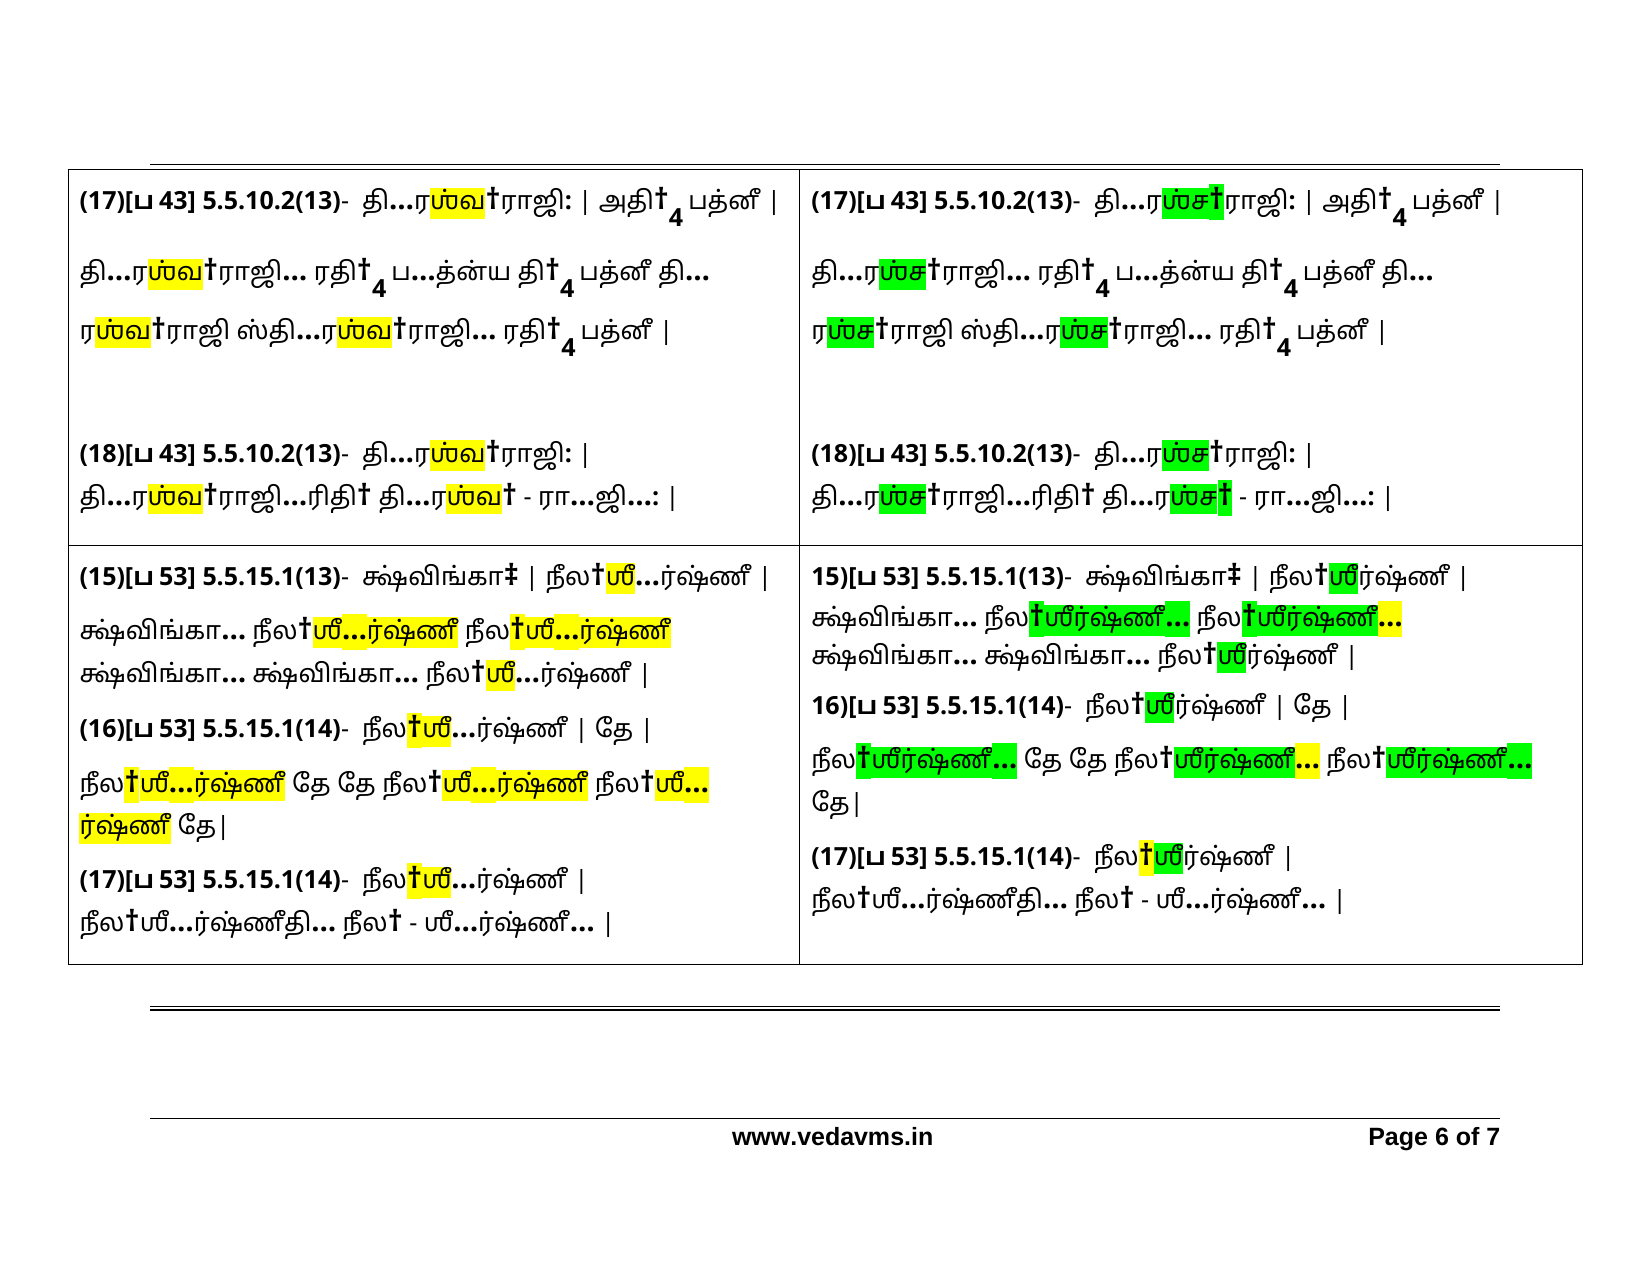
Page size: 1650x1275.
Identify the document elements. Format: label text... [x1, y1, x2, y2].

table_cell 15)[ப53] 5.5.15.1(13)- க்ஷ்விங்கா‡ | நீல†ஶீர்ஷ்ணீ | க்ஷ்விங்கா… நீல†ஶீர்ஷ்ணீ… நீல†ஶீர்ஷ்ணீ… க்ஷ்விங்கா… க்ஷ்விங்கா… நீல†ஶீர்ஷ்ணீ | 16)[ப53] 5.5.15.1(14)- நீல†ஶீர்ஷ்ணீ | தே | நீல†ஶீர்ஷ்ணீ… தே தே நீல†ஶீர்ஷ்ணீ… நீல†ஶீர்ஷ்ணீ… தே| (17)[ப53] 5.5.15.1(14)- நீல†ஶீர்ஷ்ணீ | நீல†ஶீ…ர்ஷ்ணீதி… நீல† - ஶீ…ர்ஷ்ணீ… | [800, 546, 1582, 964]
table_cell (15)[ப53] 5.5.15.1(13)- க்ஷ்விங்கா‡ | நீல†ஶீ…ர்ஷ்ணீ | க்ஷ்விங்கா… நீல†ஶீ…ர்ஷ்ணீ நீல†ஶீ…ர்ஷ்ணீ க்ஷ்விங்கா… க்ஷ்விங்கா… நீல†ஶீ…ர்ஷ்ணீ | (16)[ப53] 5.5.15.1(14)- நீல†ஶீ…ர்ஷ்ணீ | தே | நீல†ஶீ…ர்ஷ்ணீ தே தே நீல†ஶீ…ர்ஷ்ணீ நீல†ஶீ…ர்ஷ்ணீ தே| (17)[ப53] 5.5.15.1(14)- நீல†ஶீ…ர்ஷ்ணீ | நீல†ஶீ…ர்ஷ்ணீதி… நீல† - ஶீ…ர்ஷ்ணீ… | [69, 546, 799, 964]
